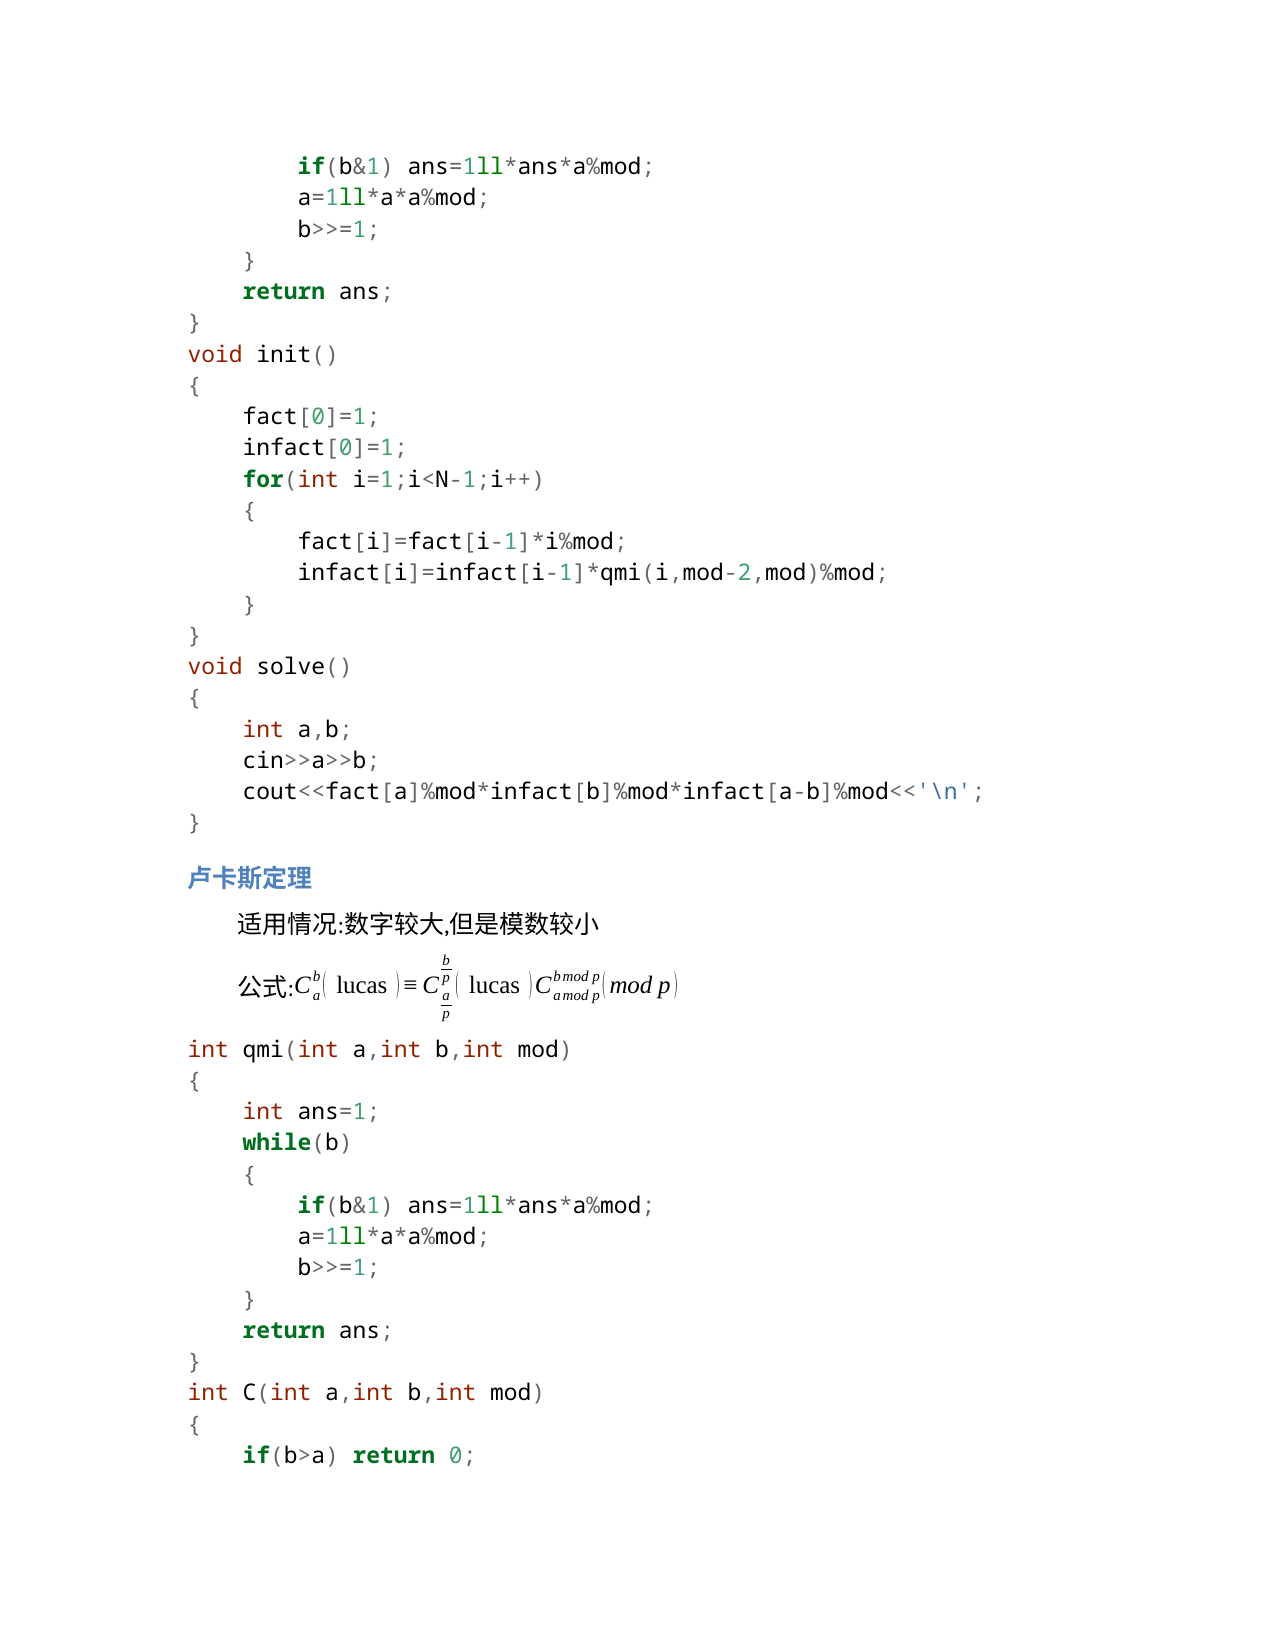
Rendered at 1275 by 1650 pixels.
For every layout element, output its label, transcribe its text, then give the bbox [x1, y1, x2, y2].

text 公式: [237, 952, 1037, 1022]
text 适用情况:数字较大,但是模数较小 [237, 905, 1037, 941]
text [187, 1032, 1087, 1470]
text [187, 150, 1087, 837]
subtitle 卢卡斯定理 [187, 858, 1087, 894]
